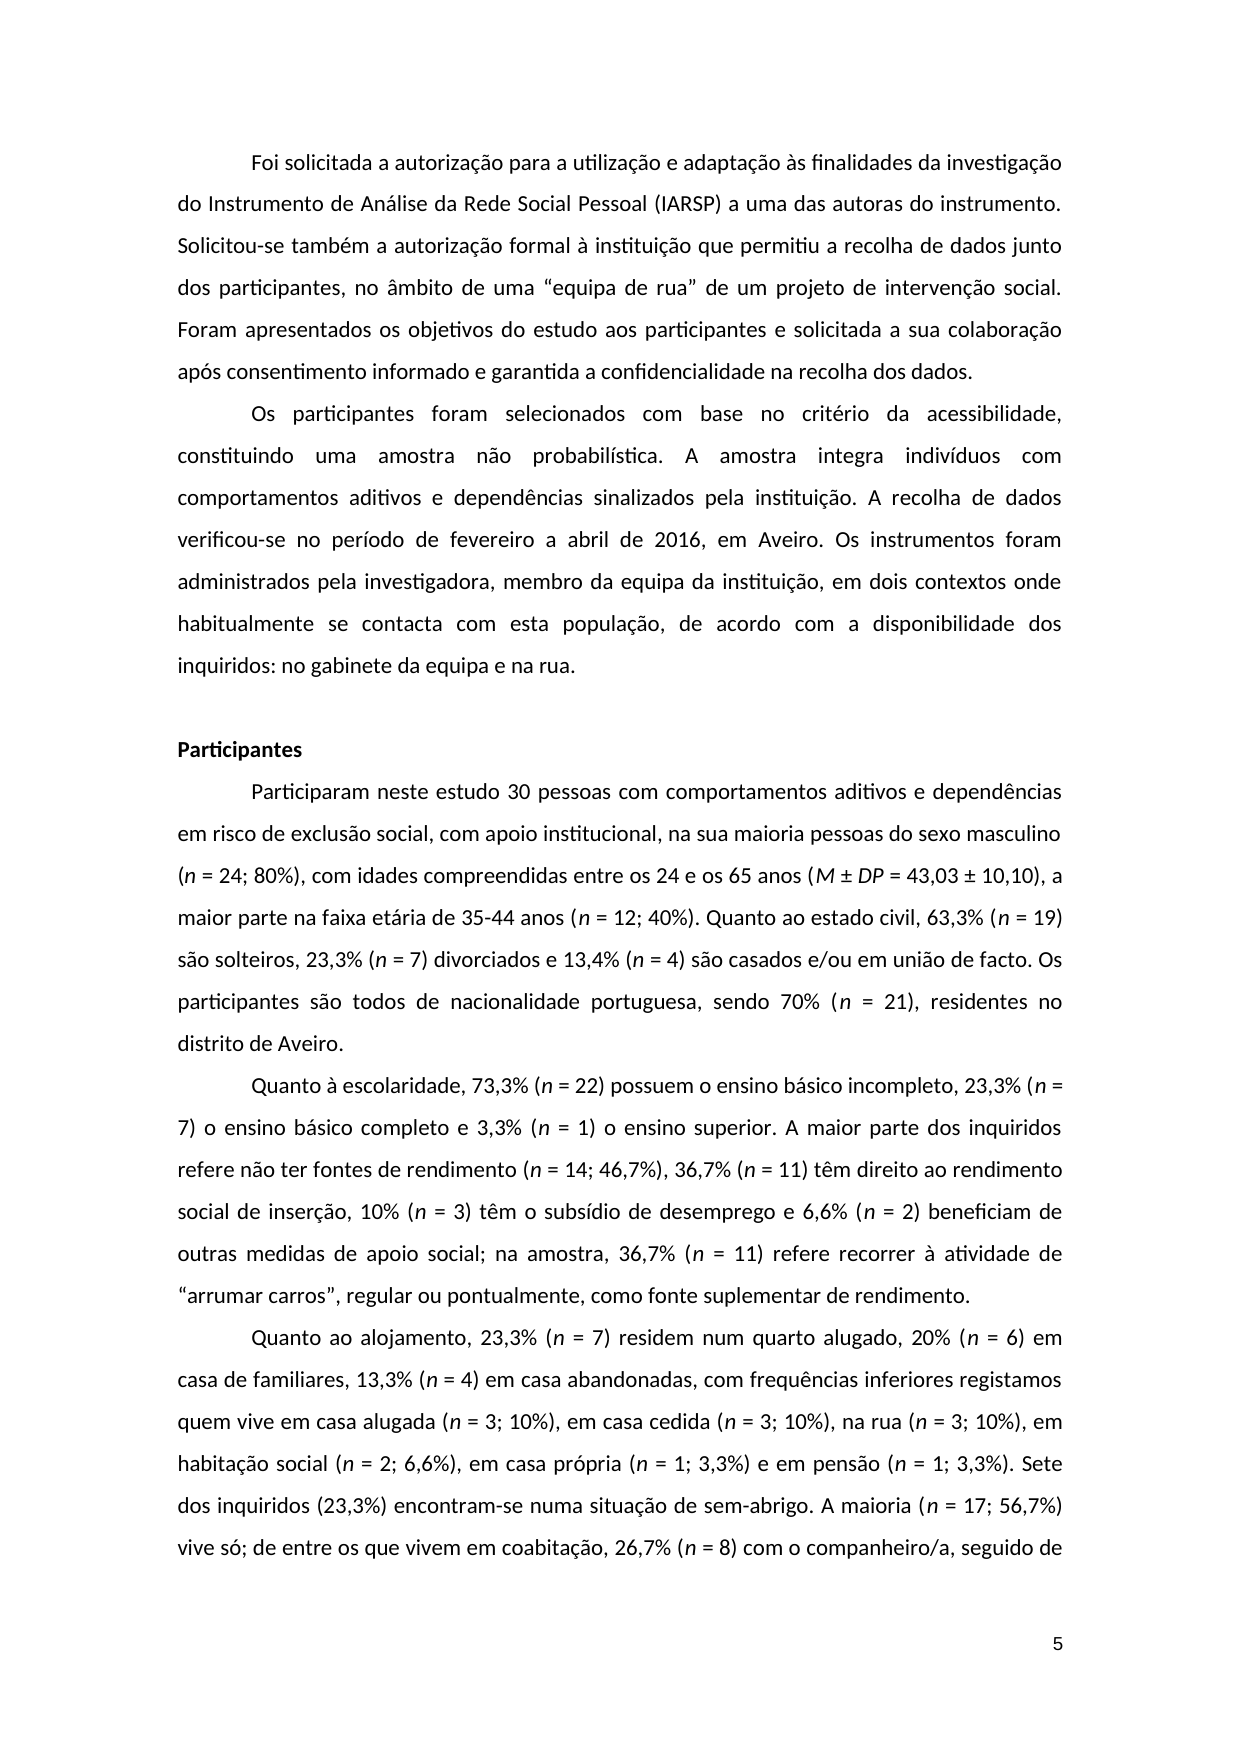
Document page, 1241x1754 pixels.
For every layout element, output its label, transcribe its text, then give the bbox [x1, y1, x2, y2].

text Participaram neste estudo 30 pessoas com comportamentos aditivos e dependências em risco de exclusão social, com apoio institucional, na sua maioria pessoas do sexo masculino (n = 24; 80%), com idades compreendidas entre os 24 e os 65 anos (M ± DP = 43,03 ± 10,10), a maior parte na faixa etária de 35-44 anos (n = 12; 40%). Quanto ao estado civil, 63,3% (n = 19) são solteiros, 23,3% (n = 7) divorciados e 13,4% (n = 4) são casados e/ou em união de facto. Os participantes são todos de nacionalidade portuguesa, sendo 70% (n = 21), residentes no distrito de Aveiro. [177, 777, 1063, 1057]
text Participantes [177, 735, 1063, 763]
text Os participantes foram selecionados com base no critério da acessibilidade, constituindo uma amostra não probabilística. A amostra integra indivíduos com comportamentos aditivos e dependências sinalizados pela instituição. A recolha de dados verificou-se no período de fevereiro a abril de 2016, em Aveiro. Os instrumentos foram administrados pela investigadora, membro da equipa da instituição, em dois contextos onde habitualmente se contacta com esta população, de acordo com a disponibilidade dos inquiridos: no gabinete da equipa e na rua. [177, 399, 1063, 679]
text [177, 1323, 1063, 1561]
text Quanto à escolaridade, 73,3% (n = 22) possuem o ensino básico incompleto, 23,3% (n = 7) o ensino básico completo e 3,3% (n = 1) o ensino superior. A maior parte dos inquiridos refere não ter fontes de rendimento (n = 14; 46,7%), 36,7% (n = 11) têm direito ao rendimento social de inserção, 10% (n = 3) têm o subsídio de desemprego e 6,6% (n = 2) beneficiam de outras medidas de apoio social; na amostra, 36,7% (n = 11) refere recorrer à atividade de “arrumar carros”, regular ou pontualmente, como fonte suplementar de rendimento. [177, 1071, 1063, 1309]
text Foi solicitada a autorização para a utilização e adaptação às finalidades da investigação do Instrumento de Análise da Rede Social Pessoal (IARSP) a uma das autoras do instrumento. Solicitou-se também a autorização formal à instituição que permitiu a recolha de dados junto dos participantes, no âmbito de uma “equipa de rua” de um projeto de intervenção social. Foram apresentados os objetivos do estudo aos participantes e solicitada a sua colaboração após consentimento informado e garantida a confidencialidade na recolha dos dados. [177, 148, 1063, 386]
